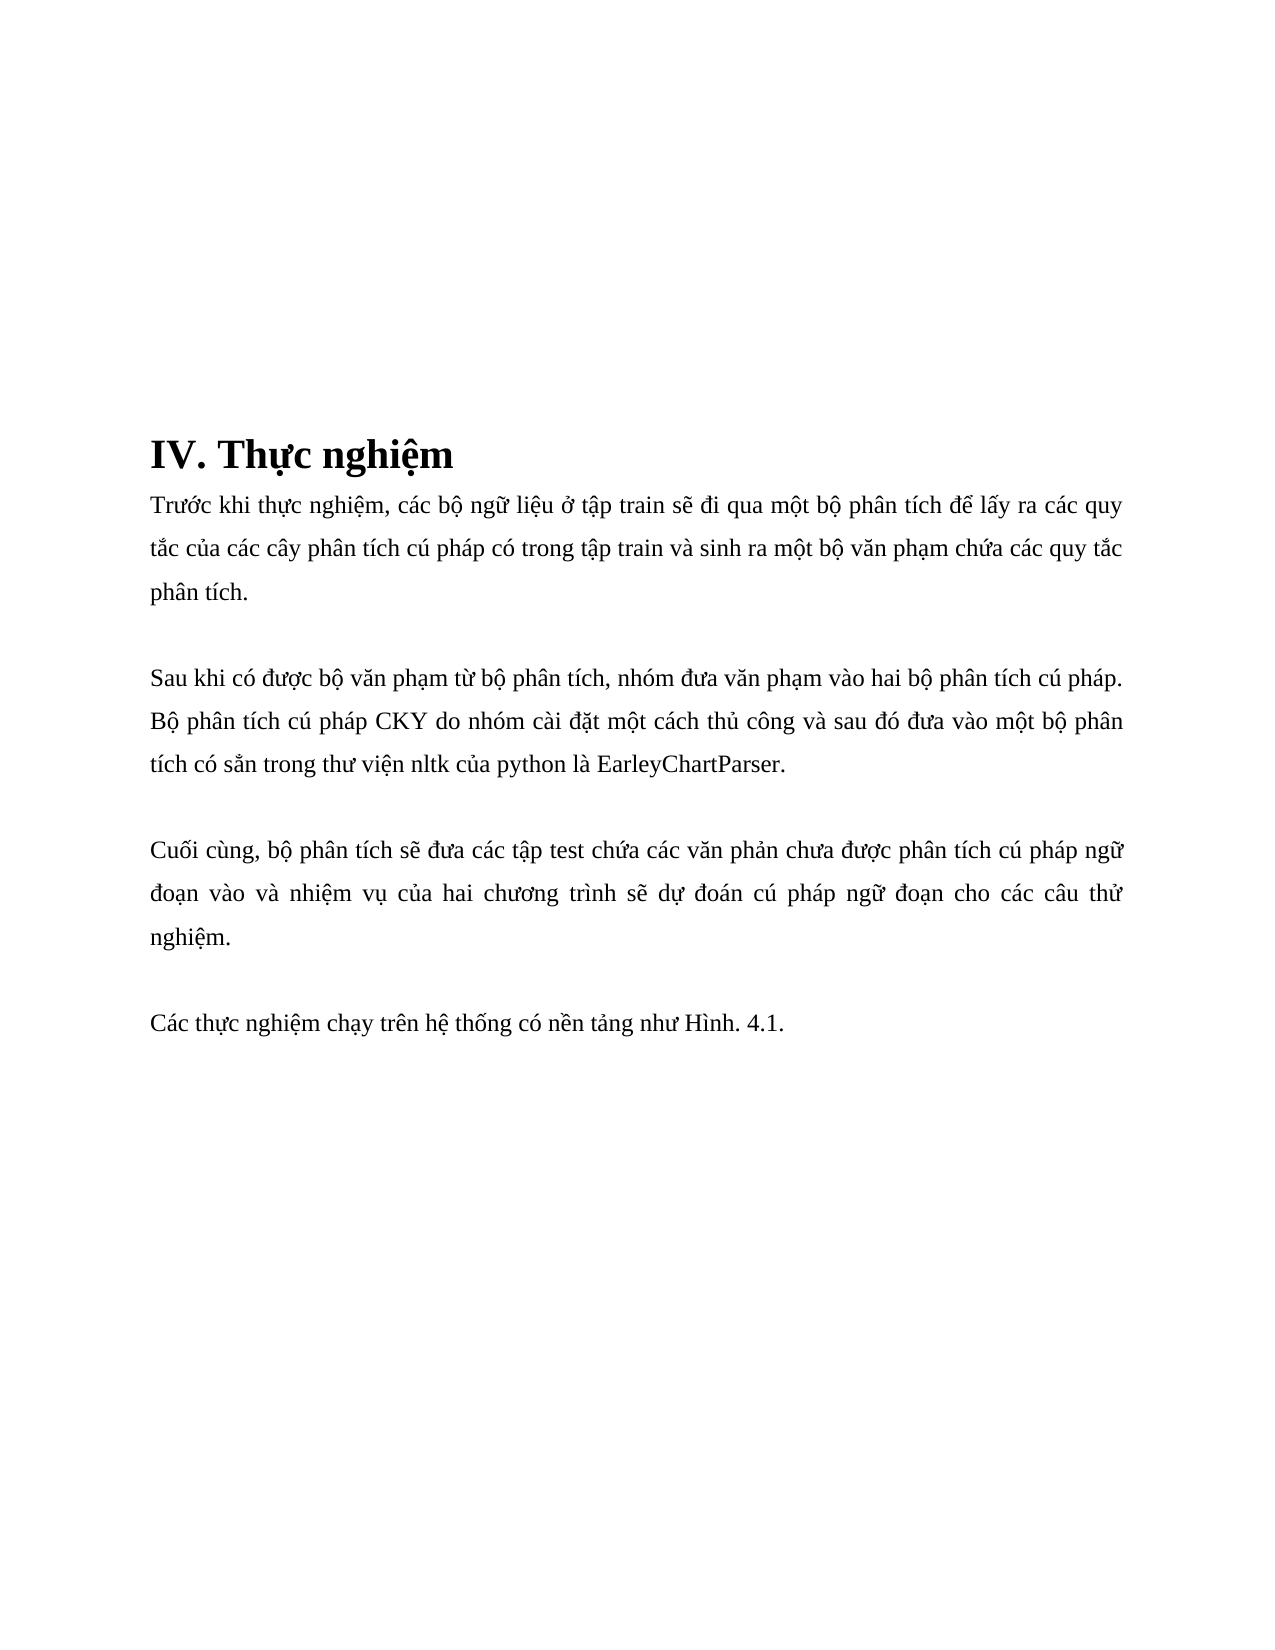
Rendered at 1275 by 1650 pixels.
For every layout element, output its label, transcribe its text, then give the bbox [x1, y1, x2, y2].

text Sau khi có được bộ văn phạm từ bộ phân tích, nhóm đưa văn phạm vào hai bộ phân tích cú pháp. Bộ phân tích cú pháp CKY do nhóm cài đặt một cách thủ công và sau đó đưa vào một bộ phân tích có sẳn trong thư viện nltk của python là EarleyChartParser. [150, 663, 1125, 778]
text Cuối cùng, bộ phân tích sẽ đưa các tập test chứa các văn phản chưa được phân tích cú pháp ngữ đoạn vào và nhiệm vụ của hai chương trình sẽ dự đoán cú pháp ngữ đoạn cho các câu thử nghiệm. [150, 835, 1125, 950]
text Trước khi thực nghiệm, các bộ ngữ liệu ở tập train sẽ đi qua một bộ phân tích để lấy ra các quy tắc của các cây phân tích cú pháp có trong tập train và sinh ra một bộ văn phạm chứa các quy tắc phân tích. [150, 490, 1125, 605]
text Các thực nghiệm chạy trên hệ thống có nền tảng như Hình. 4.1. [150, 1008, 1125, 1037]
subtitle IV. Thực nghiệm [150, 430, 1125, 478]
